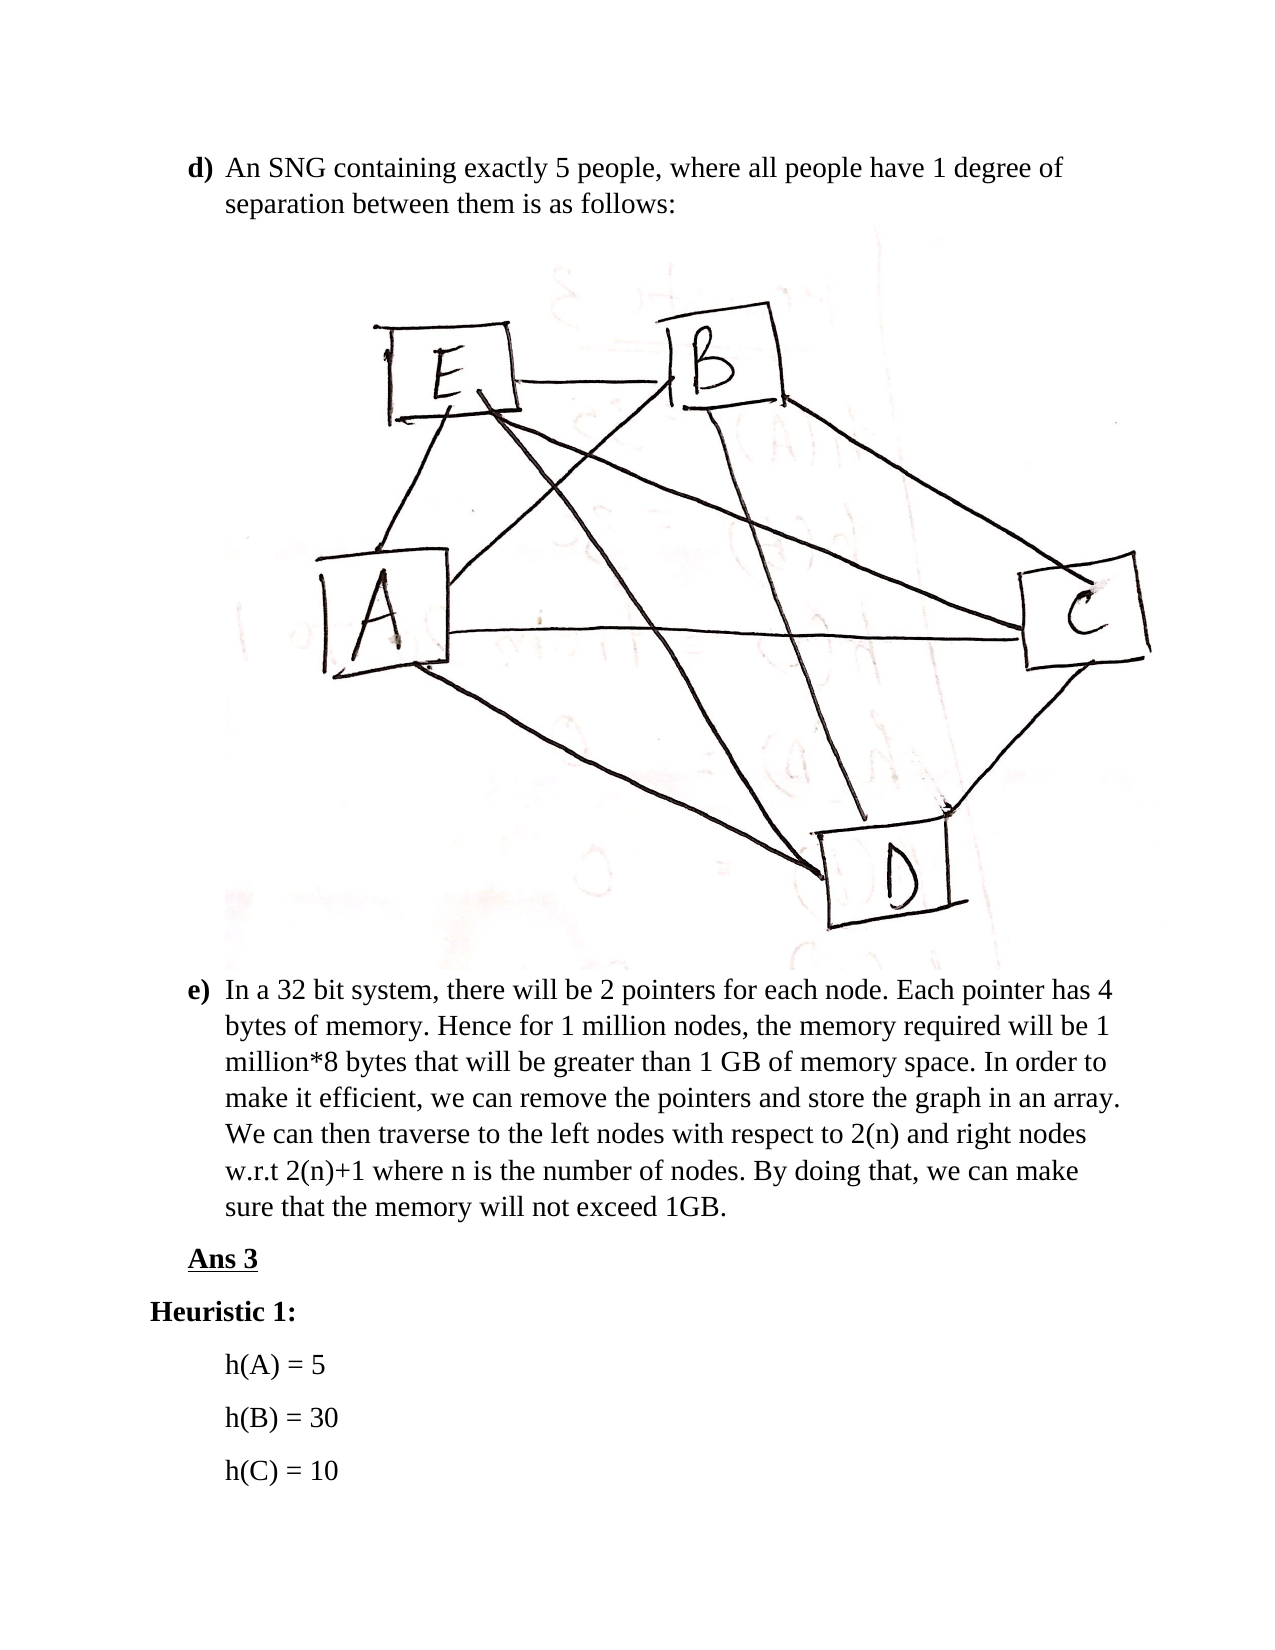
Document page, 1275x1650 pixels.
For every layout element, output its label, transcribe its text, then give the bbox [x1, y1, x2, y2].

text Ans 3 [187, 1242, 1125, 1275]
text h(C) = 10 [150, 1453, 1125, 1486]
list In a 32 bit system, there will be 2 pointers for each node. Each pointer has 4 bytes of memory. Hence for 1 million nodes, the memory required will be 1 million*8 bytes that will be greater than 1 GB of memory space. In order to make it efficient, we can remove the pointers and store the graph in an array. We can then traverse to the left nodes with respect to 2(n) and right nodes w.r.t 2(n)+1 where n is the number of nodes. By doing that, we can make sure that the memory will not exceed 1GB. [187, 972, 1125, 1222]
picture [225, 222, 1200, 970]
text Heuristic 1: [150, 1294, 1125, 1328]
text h(B) = 30 [150, 1400, 1125, 1434]
text h(A) = 5 [150, 1347, 1125, 1381]
list An SNG containing exactly 5 people, where all people have 1 degree of separation between them is as follows: [187, 150, 1125, 220]
